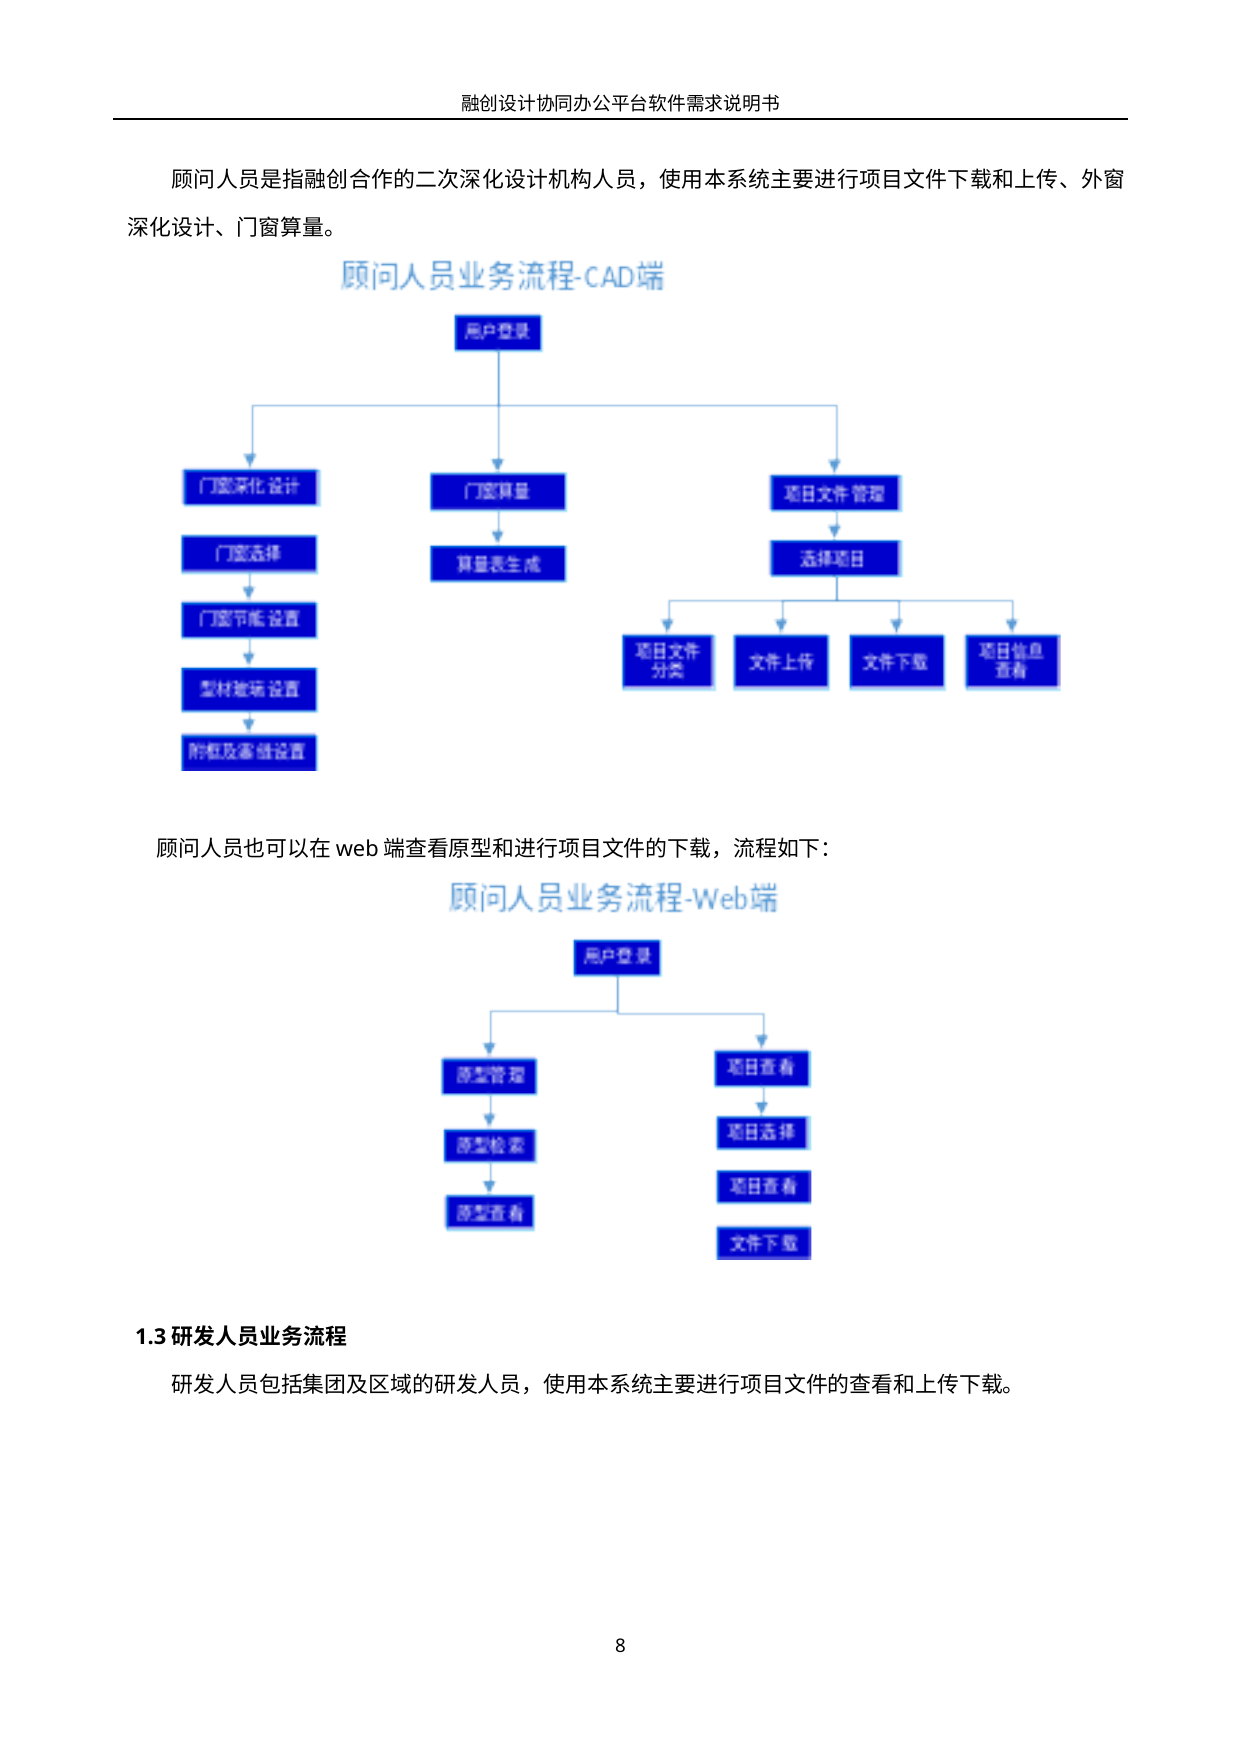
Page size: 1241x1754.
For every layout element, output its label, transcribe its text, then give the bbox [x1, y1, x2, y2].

text 顾问人员也可以在web端查看原型和进行项目文件的下载，流程如下： [112, 831, 1128, 862]
text 研发人员包括集团及区域的研发人员，使用本系统主要进行项目文件的查看和上传下载。 [127, 1367, 1128, 1398]
subtitle 研发人员业务流程 [135, 1319, 1128, 1351]
text 顾问人员是指融创合作的二次深化设计机构人员，使用本系统主要进行项目文件下载和上传、外窗深化设计、门窗算量。 [127, 162, 1128, 241]
